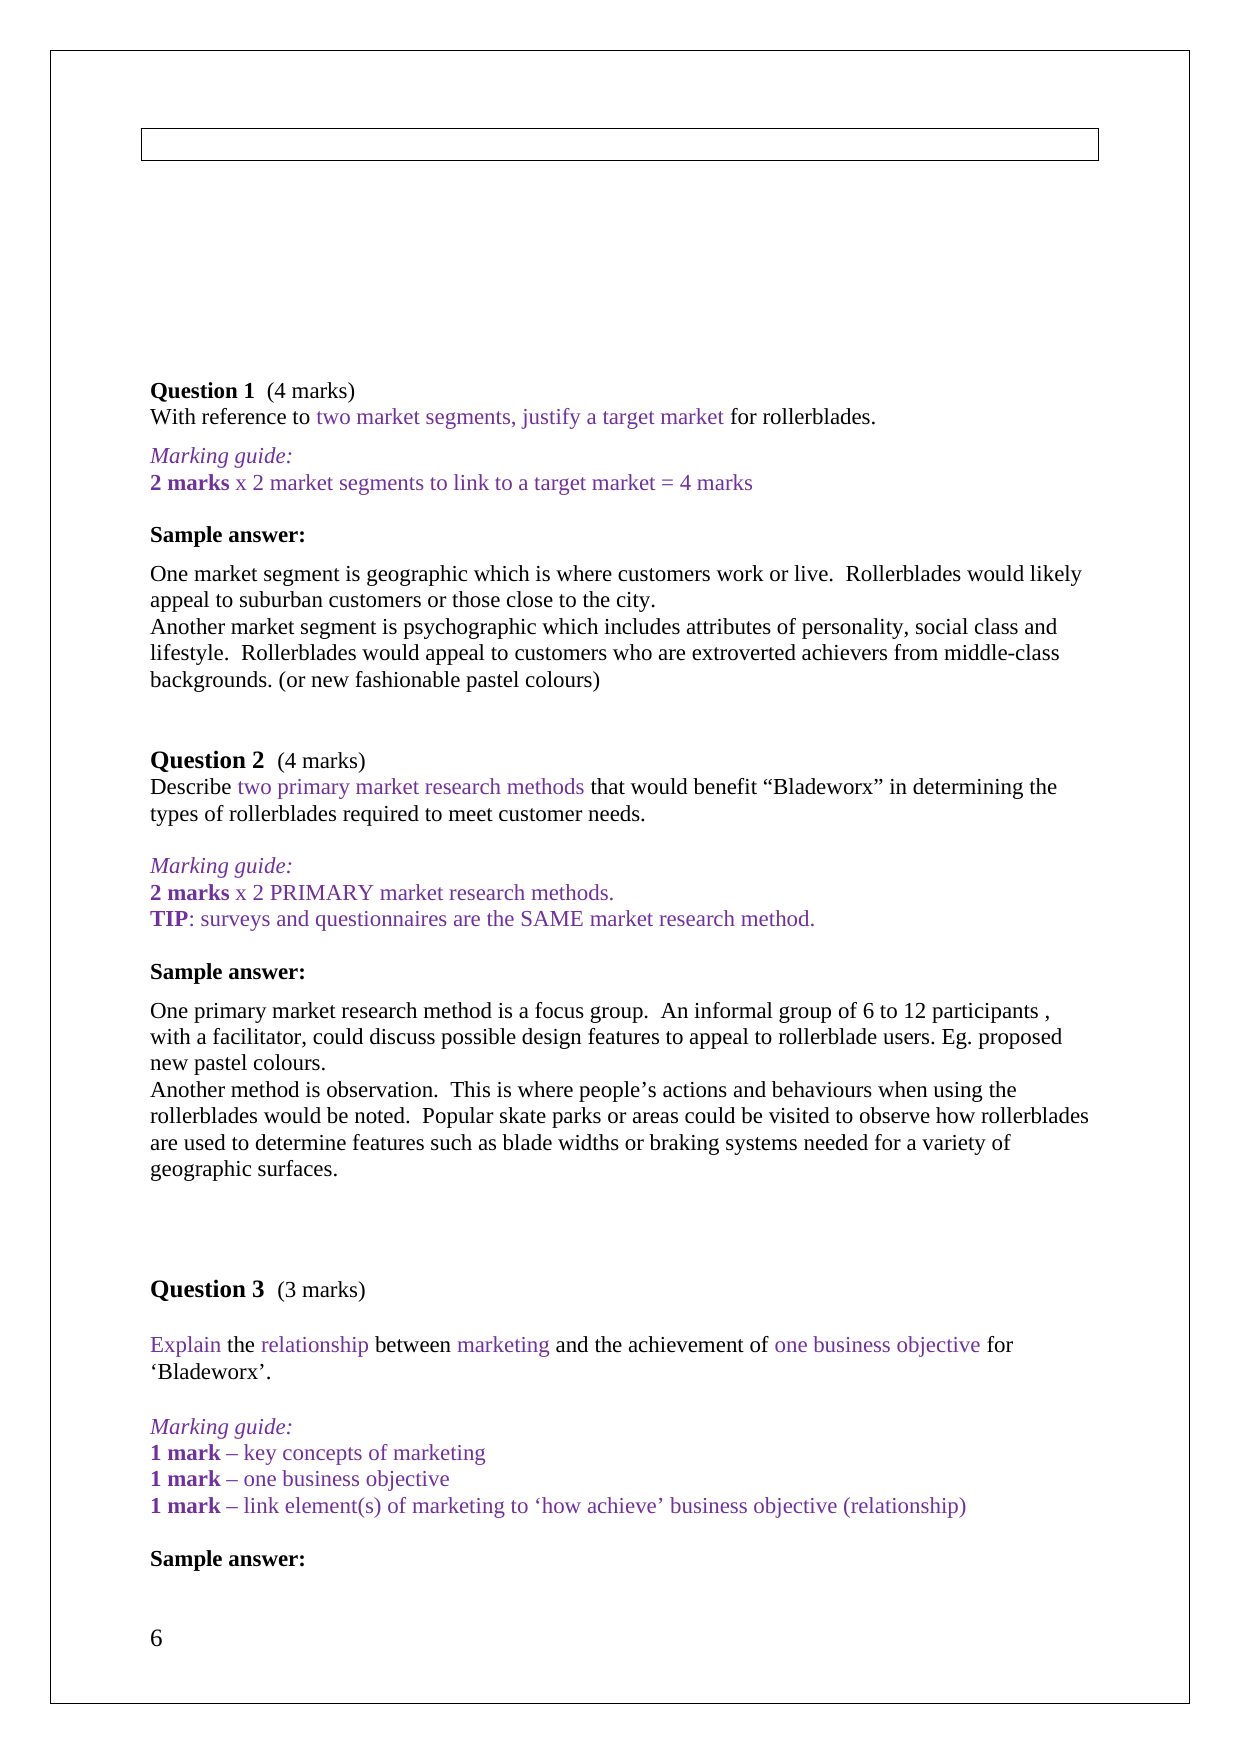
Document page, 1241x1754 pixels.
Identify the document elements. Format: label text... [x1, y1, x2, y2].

text 1 mark – key concepts of marketing [150, 1439, 1090, 1466]
text Sample answer: [150, 521, 1090, 548]
text Another market segment is psychographic which includes attributes of personality, social class and lifestyle. Rollerblades would appeal to customers who are extroverted achievers from middle-class backgrounds. (or new fashionable pastel colours) [150, 613, 1090, 692]
text Question 1 (4 marks) With reference to two market segments, justify a target market for rollerblades. [150, 377, 1090, 430]
text Marking guide: [150, 852, 1090, 879]
text Sample answer: [150, 1544, 1090, 1571]
text 1 mark – one business objective [150, 1466, 1090, 1492]
text 2 marks x 2 PRIMARY market research methods. [150, 879, 1090, 905]
text Marking guide: [150, 442, 1090, 469]
text Question 2 (4 marks) Describe two primary market research methods that would benefit “Bladeworx” in determining the types of rollerblades required to meet customer needs. [150, 745, 1090, 826]
text TIP: surveys and questionnaires are the SAME market research method. [150, 905, 1090, 932]
text One market segment is geographic which is where customers work or live. Rollerblades would likely appeal to suburban customers or those close to the city. [150, 560, 1090, 613]
text Question 3 (3 marks) [150, 1274, 1090, 1303]
text One primary market research method is a focus group. An informal group of 6 to 12 participants , with a facilitator, could discuss possible design features to appeal to rollerblade users. Eg. proposed new pastel colours. [150, 997, 1090, 1076]
text Marking guide: [150, 1413, 1090, 1439]
text Explain the relationship between marketing and the achievement of one business objective for ‘Bladeworx’. [150, 1303, 1090, 1384]
text Sample answer: [150, 958, 1090, 984]
text 2 marks x 2 market segments to link to a target market = 4 marks [150, 469, 1090, 495]
text Another method is observation. This is where people’s actions and behaviours when using the rollerblades would be noted. Popular skate parks or areas could be visited to observe how rollerblades are used to determine features such as blade widths or braking systems needed for a variety of geographic surfaces. [150, 1076, 1090, 1181]
text 1 mark – link element(s) of marketing to ‘how achieve’ business objective (relationship) [150, 1492, 1090, 1518]
